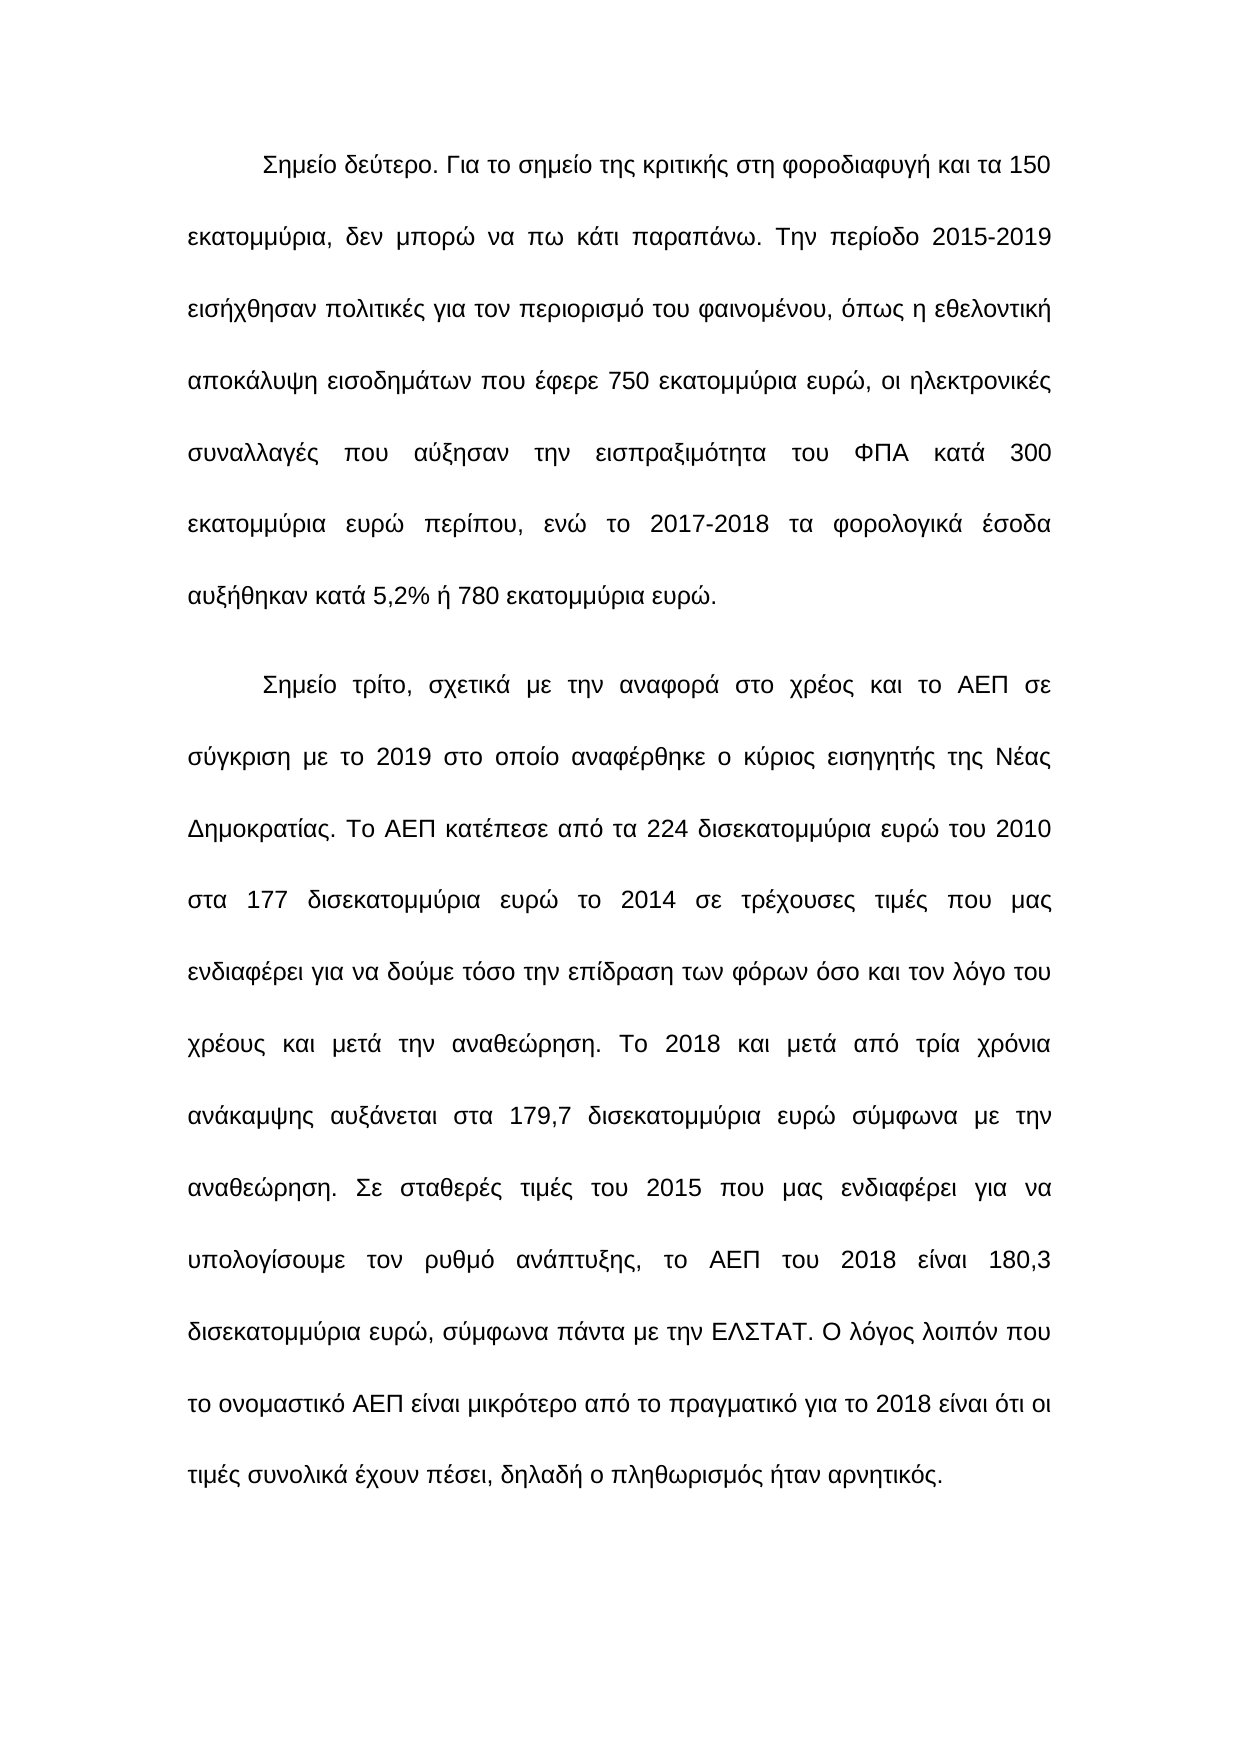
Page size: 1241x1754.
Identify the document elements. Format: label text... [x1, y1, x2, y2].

text Σημείο τρίτο, σχετικά με την αναφορά στο χρέος και το ΑΕΠ σε σύγκριση με το 2019 στο οποίο αναφέρθηκε ο κύριος εισηγητής της Νέας Δημοκρατίας. Το ΑΕΠ κατέπεσε από τα 224 δισεκατομμύρια ευρώ του 2010 στα 177 δισεκατομμύρια ευρώ το 2014 σε τρέχουσες τιμές που μας ενδιαφέρει για να δούμε τόσο την επίδραση των φόρων όσο και τον λόγο του χρέους και μετά την αναθεώρηση. Το 2018 και μετά από τρία χρόνια ανάκαμψης αυξάνεται στα 179,7 δισεκατομμύρια ευρώ σύμφωνα με την αναθεώρηση. Σε σταθερές τιμές του 2015 που μας ενδιαφέρει για να υπολογίσουμε τον ρυθμό ανάπτυξης, το ΑΕΠ του 2018 είναι 180,3 δισεκατομμύρια ευρώ, σύμφωνα πάντα με την ΕΛΣΤΑΤ. Ο λόγος λοιπόν που το ονομαστικό ΑΕΠ είναι μικρότερο από το πραγματικό για το 2018 είναι ότι οι τιμές συνολικά έχουν πέσει, δηλαδή ο πληθωρισμός ήταν αρνητικός. [187, 670, 1053, 1489]
text Σημείο δεύτερο. Για το σημείο της κριτικής στη φοροδιαφυγή και τα 150 εκατομμύρια, δεν μπορώ να πω κάτι παραπάνω. Την περίοδο 2015-2019 εισήχθησαν πολιτικές για τον περιορισμό του φαινομένου, όπως η εθελοντική αποκάλυψη εισοδημάτων που έφερε 750 εκατομμύρια ευρώ, οι ηλεκτρονικές συναλλαγές που αύξησαν την εισπραξιμότητα του ΦΠΑ κατά 300 εκατομμύρια ευρώ περίπου, ενώ το 2017-2018 τα φορολογικά έσοδα αυξήθηκαν κατά 5,2% ή 780 εκατομμύρια ευρώ. [187, 150, 1053, 610]
